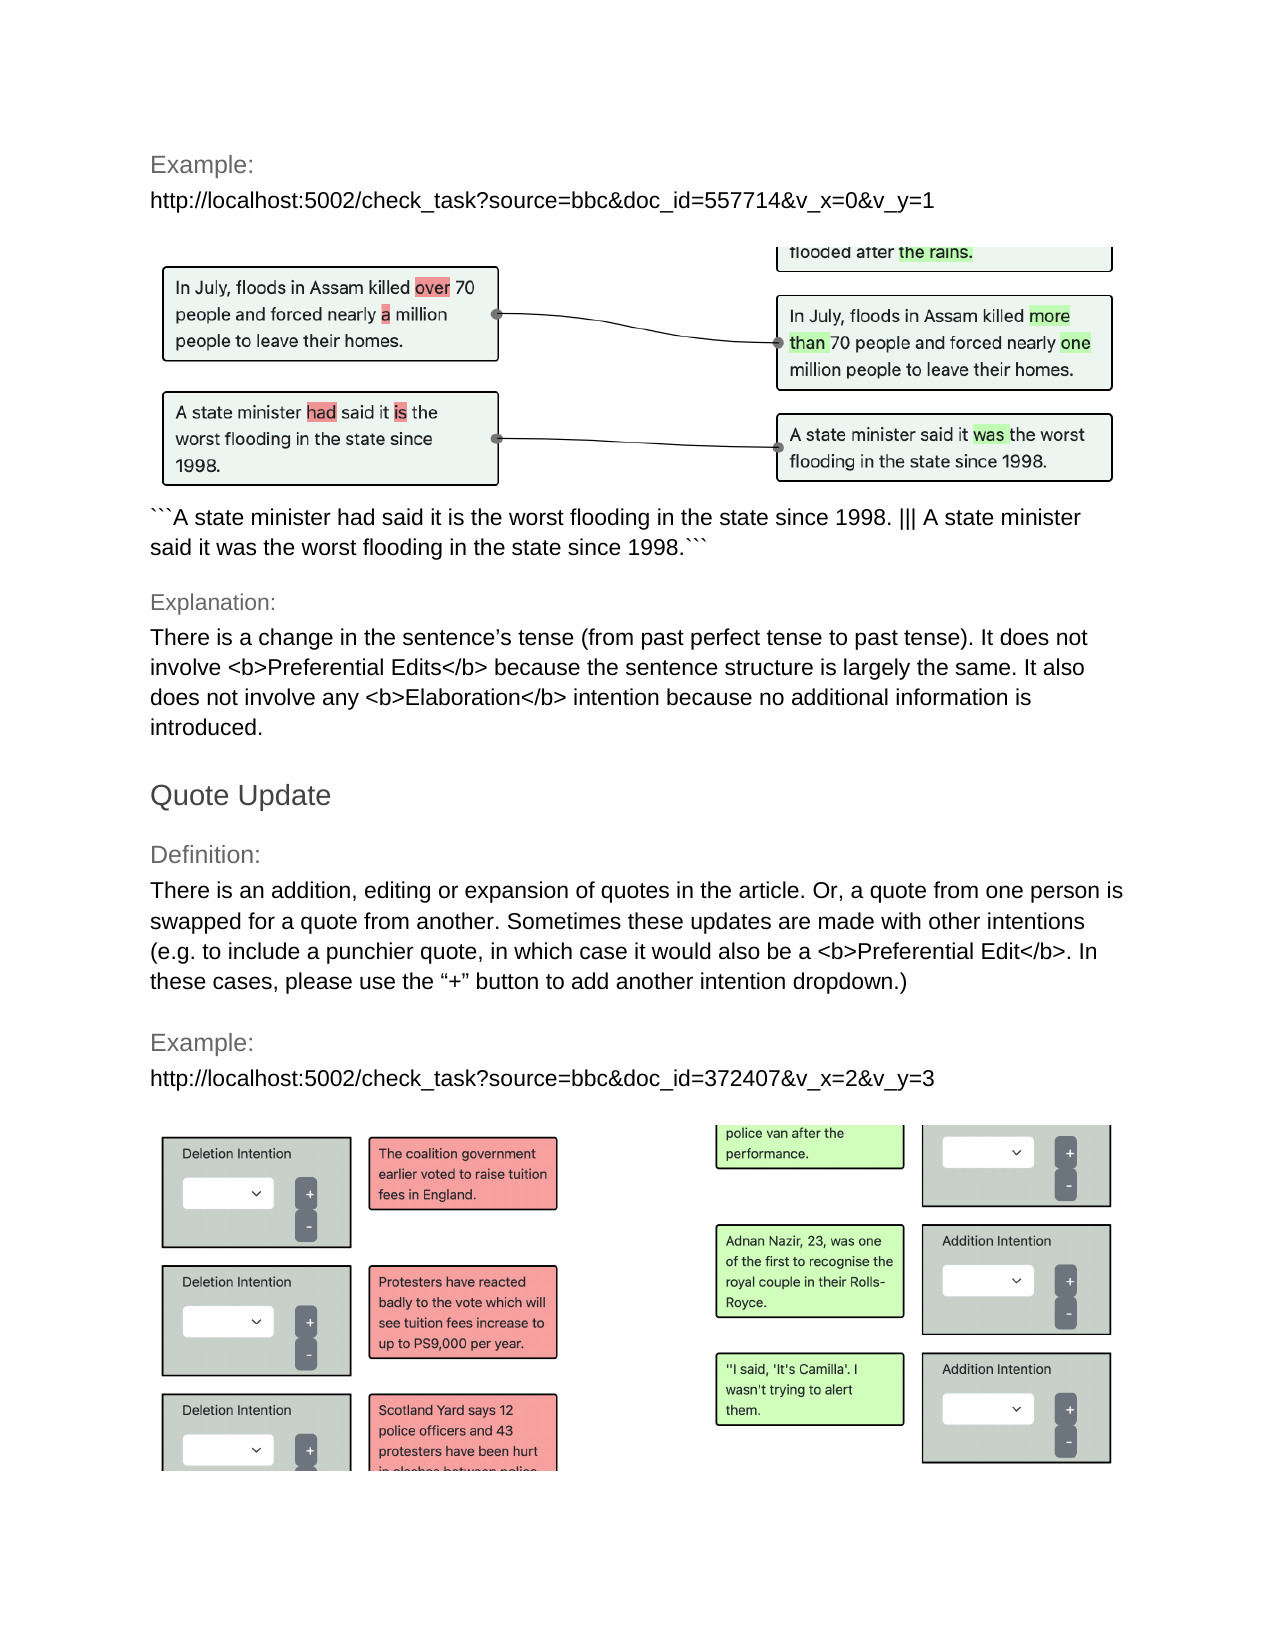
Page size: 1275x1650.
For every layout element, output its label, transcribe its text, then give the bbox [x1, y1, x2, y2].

subtitle Definition: [150, 840, 1125, 869]
subtitle Quote Update [150, 778, 1125, 811]
subtitle Example: [150, 1027, 1125, 1056]
text There is a change in the sentence’s tense (from past perfect tense to past tense). It does not involve <b>Preferential Edits</b> because the sentence structure is largely the same. It also does not involve any <b>Elaboration</b> intention because no additional information is introduced. [150, 623, 1125, 741]
text http://localhost:5002/check_task?source=bbc&doc_id=557714&v_x=0&v_y=1 [150, 187, 1125, 213]
picture [150, 247, 1125, 500]
subtitle Explanation: [150, 589, 1125, 615]
subtitle Example: [150, 150, 1125, 179]
text There is an addition, editing or expansion of quotes in the article. Or, a quote from one person is swapped for a quote from another. Sometimes these updates are made with other intentions (e.g. to include a punchier quote, in which case it would also be a <b>Preferential Edit</b>. In these cases, please use the “+” button to add another intention dropdown.) [150, 877, 1125, 994]
text ```A state minister had said it is the worst flooding in the state since 1998. ||| A state minister said it was the worst flooding in the state since 1998.``` [150, 503, 1125, 560]
text http://localhost:5002/check_task?source=bbc&doc_id=372407&v_x=2&v_y=3 [150, 1064, 1125, 1091]
picture [150, 1125, 1125, 1471]
